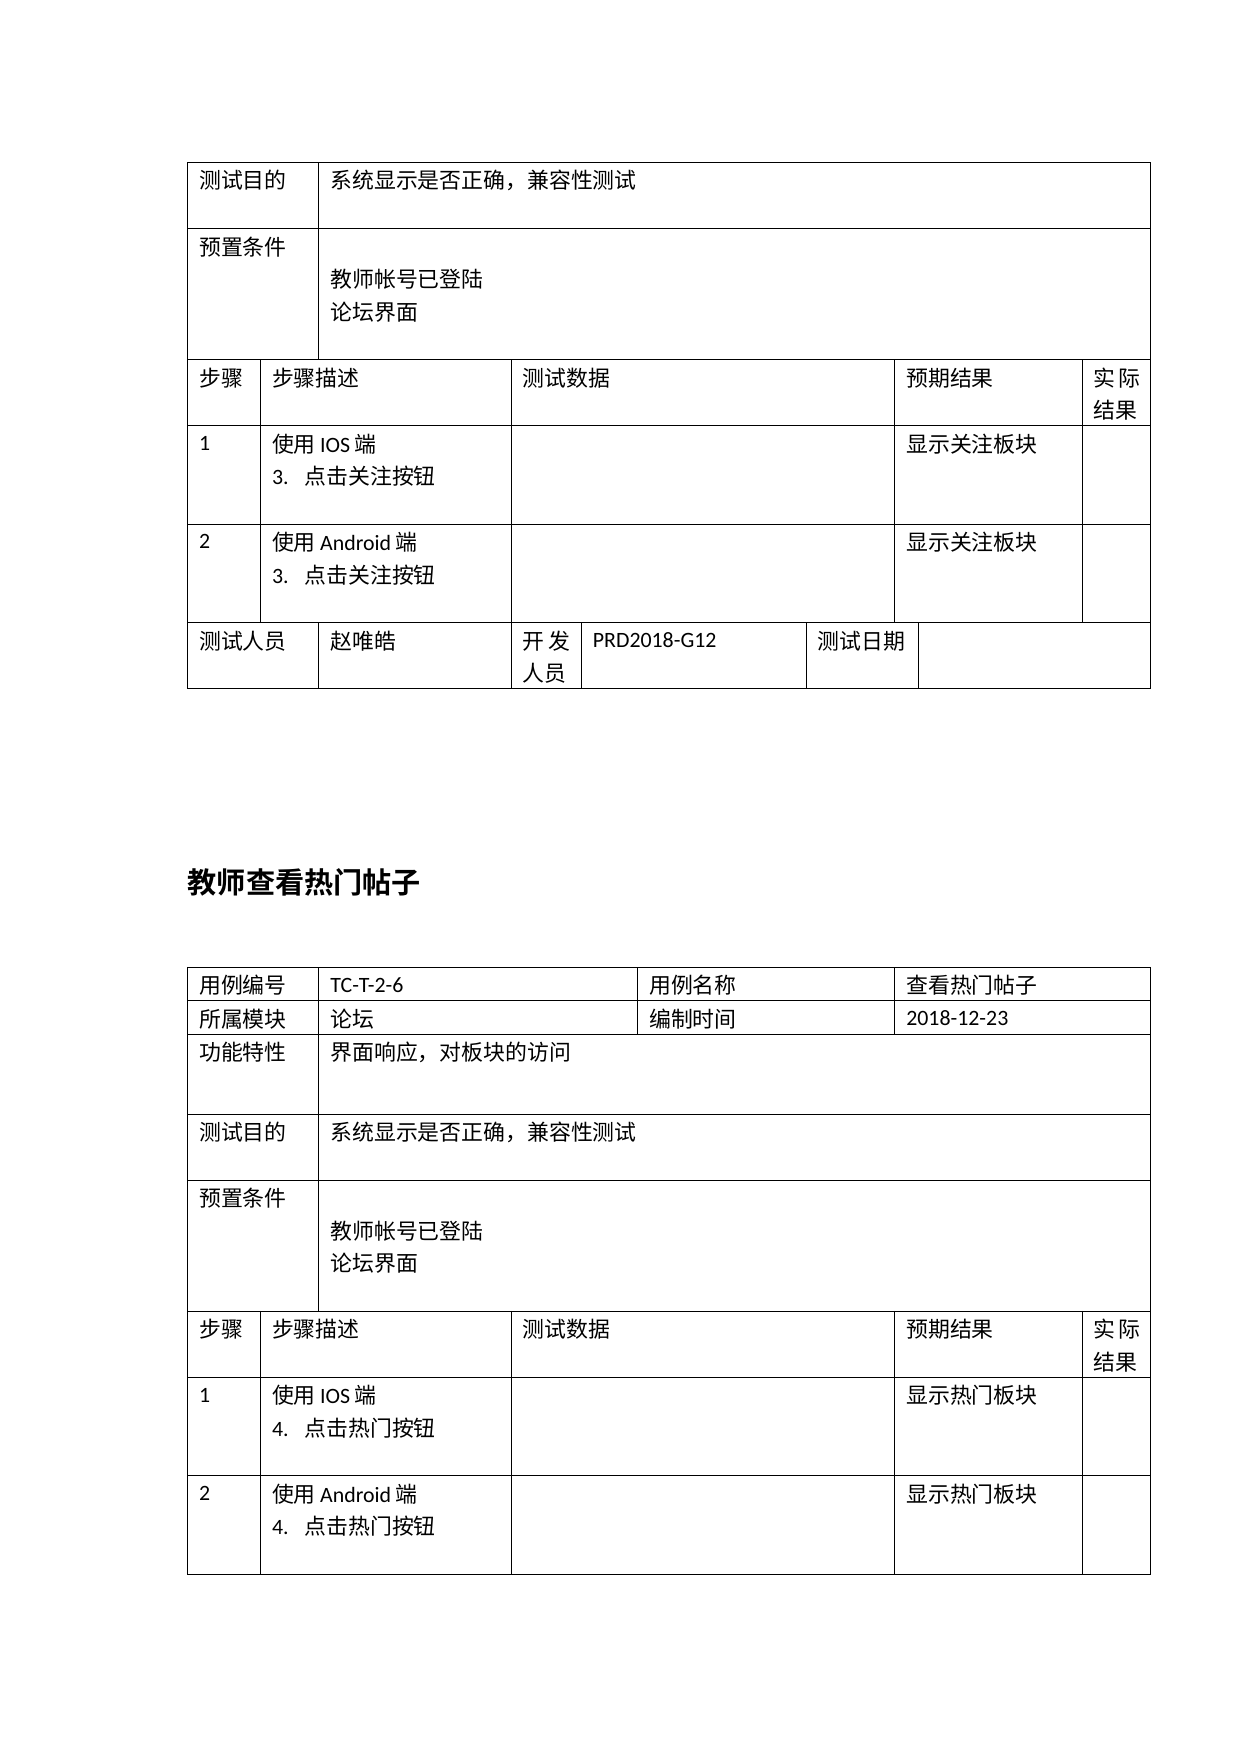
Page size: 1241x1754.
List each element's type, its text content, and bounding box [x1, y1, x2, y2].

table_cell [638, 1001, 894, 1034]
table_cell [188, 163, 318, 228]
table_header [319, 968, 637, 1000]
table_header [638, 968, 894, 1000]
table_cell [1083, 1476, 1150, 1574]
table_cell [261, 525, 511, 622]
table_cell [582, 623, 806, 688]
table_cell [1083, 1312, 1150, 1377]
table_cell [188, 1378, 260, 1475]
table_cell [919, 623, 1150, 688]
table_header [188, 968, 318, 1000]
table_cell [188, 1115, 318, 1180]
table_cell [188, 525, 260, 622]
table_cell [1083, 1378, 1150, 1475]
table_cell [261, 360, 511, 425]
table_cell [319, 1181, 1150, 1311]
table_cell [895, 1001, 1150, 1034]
subtitle 教师查看热门帖子 [187, 848, 1053, 913]
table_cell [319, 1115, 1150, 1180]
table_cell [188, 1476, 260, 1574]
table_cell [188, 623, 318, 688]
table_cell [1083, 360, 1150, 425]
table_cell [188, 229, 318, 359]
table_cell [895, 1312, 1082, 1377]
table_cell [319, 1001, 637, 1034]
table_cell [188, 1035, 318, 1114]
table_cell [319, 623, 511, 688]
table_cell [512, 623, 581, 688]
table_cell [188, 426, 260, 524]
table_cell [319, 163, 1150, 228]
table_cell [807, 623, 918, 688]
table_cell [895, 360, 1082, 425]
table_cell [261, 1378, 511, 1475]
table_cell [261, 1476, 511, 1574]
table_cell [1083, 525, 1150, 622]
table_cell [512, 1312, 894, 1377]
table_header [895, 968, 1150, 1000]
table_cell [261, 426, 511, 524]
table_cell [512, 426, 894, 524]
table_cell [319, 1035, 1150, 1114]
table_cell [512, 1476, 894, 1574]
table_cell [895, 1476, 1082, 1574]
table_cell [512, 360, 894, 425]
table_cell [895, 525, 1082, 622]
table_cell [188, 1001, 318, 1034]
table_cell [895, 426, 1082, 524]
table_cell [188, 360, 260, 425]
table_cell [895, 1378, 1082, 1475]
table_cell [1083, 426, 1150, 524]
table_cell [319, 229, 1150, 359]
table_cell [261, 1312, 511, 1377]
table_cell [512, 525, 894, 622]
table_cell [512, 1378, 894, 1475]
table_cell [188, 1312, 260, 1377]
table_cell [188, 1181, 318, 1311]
